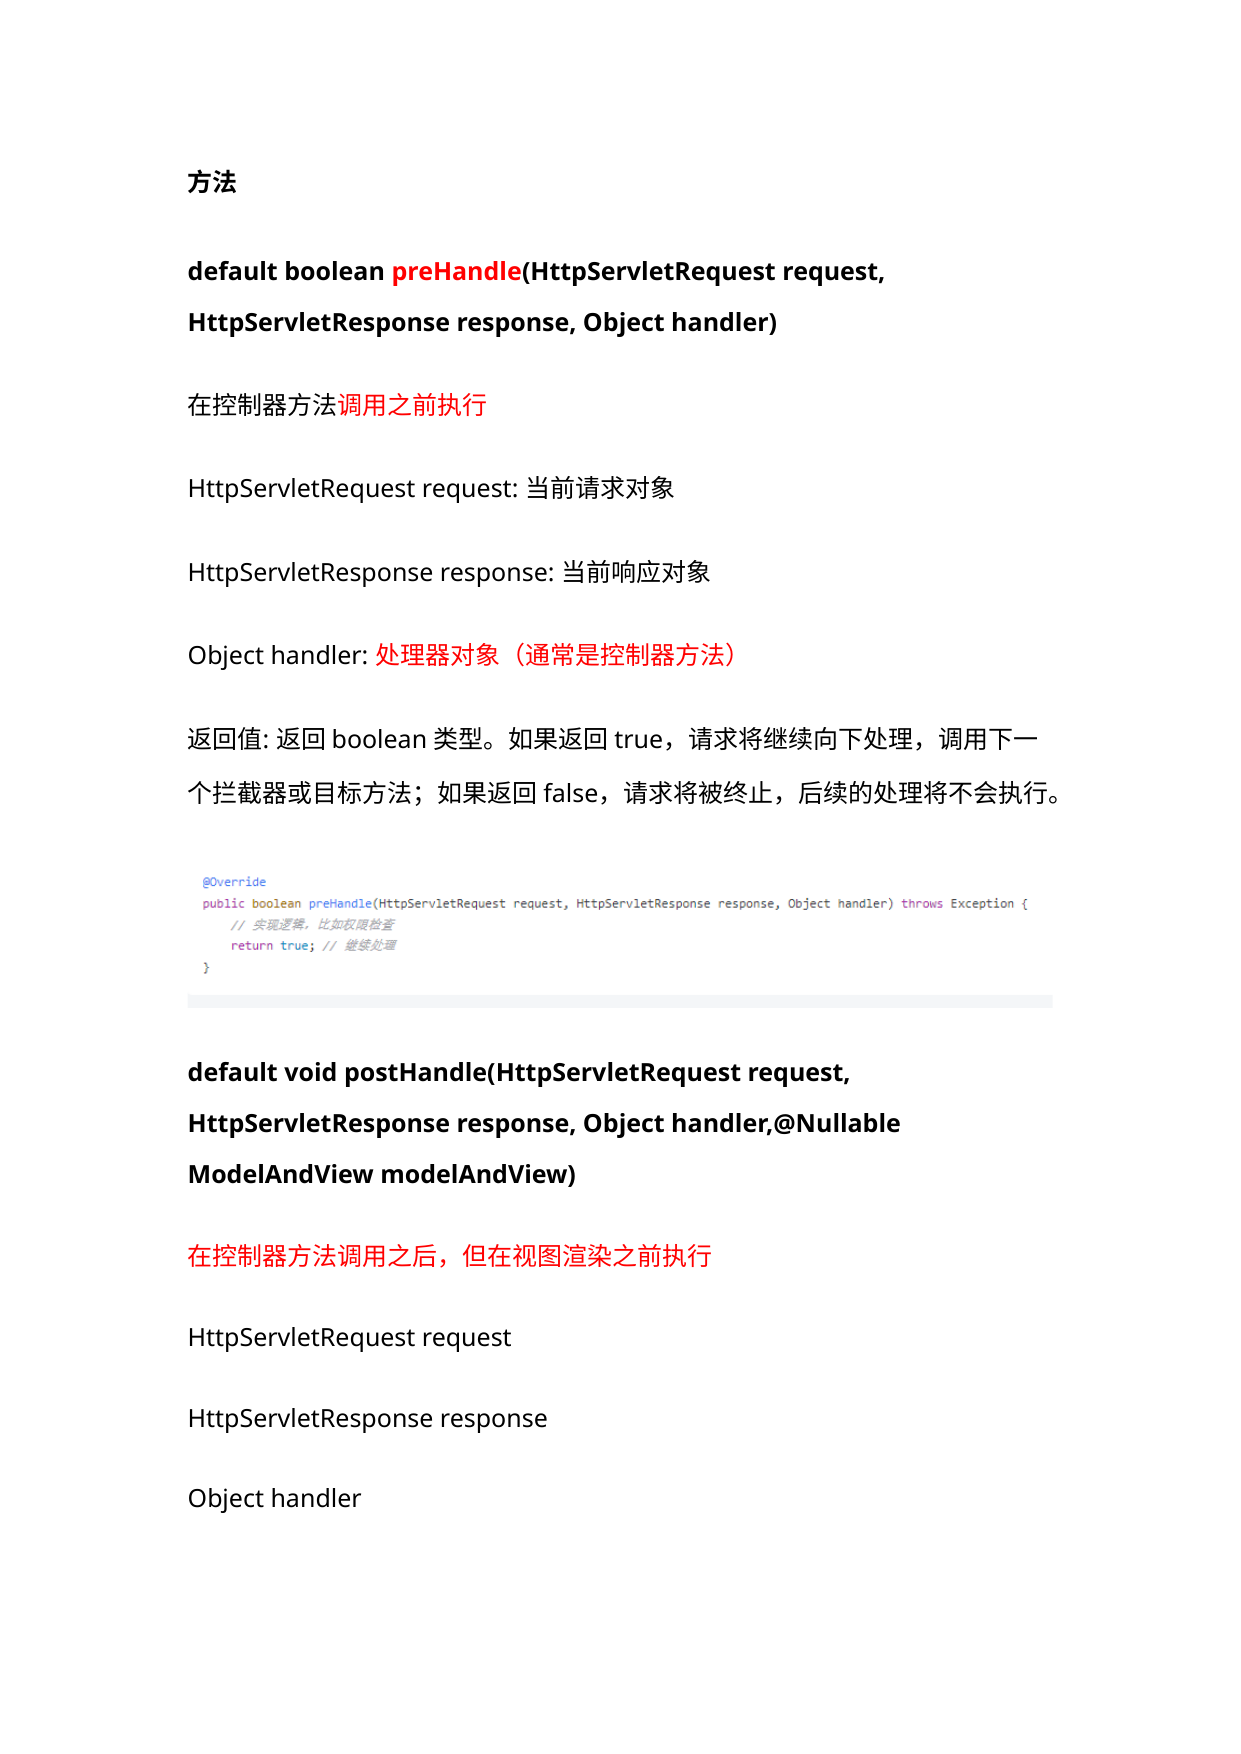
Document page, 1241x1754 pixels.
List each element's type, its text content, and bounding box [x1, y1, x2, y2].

subtitle default boolean preHandle(HttpServletRequest request, HttpServletResponse response, Object handler) [187, 254, 1053, 339]
text HttpServletRequest request [187, 1320, 1053, 1354]
text 在控制器方法调用之后，但在视图渲染之前执行 [187, 1236, 1053, 1273]
text 返回值: 返回 boolean 类型。如果返回 true，请求将继续向下处理，调用下一个拦截器或目标方法；如果返回 false，请求将被终止，后续的处理将不会执行。 [187, 719, 1053, 810]
subtitle default void postHandle(HttpServletRequest request, HttpServletResponse response, Object handler,@Nullable ModelAndView modelAndView) [187, 1054, 1053, 1190]
text 在控制器方法调用之前执行 [187, 385, 1053, 421]
text Object handler: 处理器对象（通常是控制器方法） [187, 636, 1053, 672]
subtitle 方法 [187, 162, 1053, 198]
picture [187, 857, 1053, 1008]
text HttpServletResponse response: 当前响应对象 [187, 552, 1053, 588]
text HttpServletRequest request: 当前请求对象 [187, 469, 1053, 505]
text HttpServletResponse response [187, 1400, 1053, 1434]
text Object handler [187, 1480, 1053, 1514]
